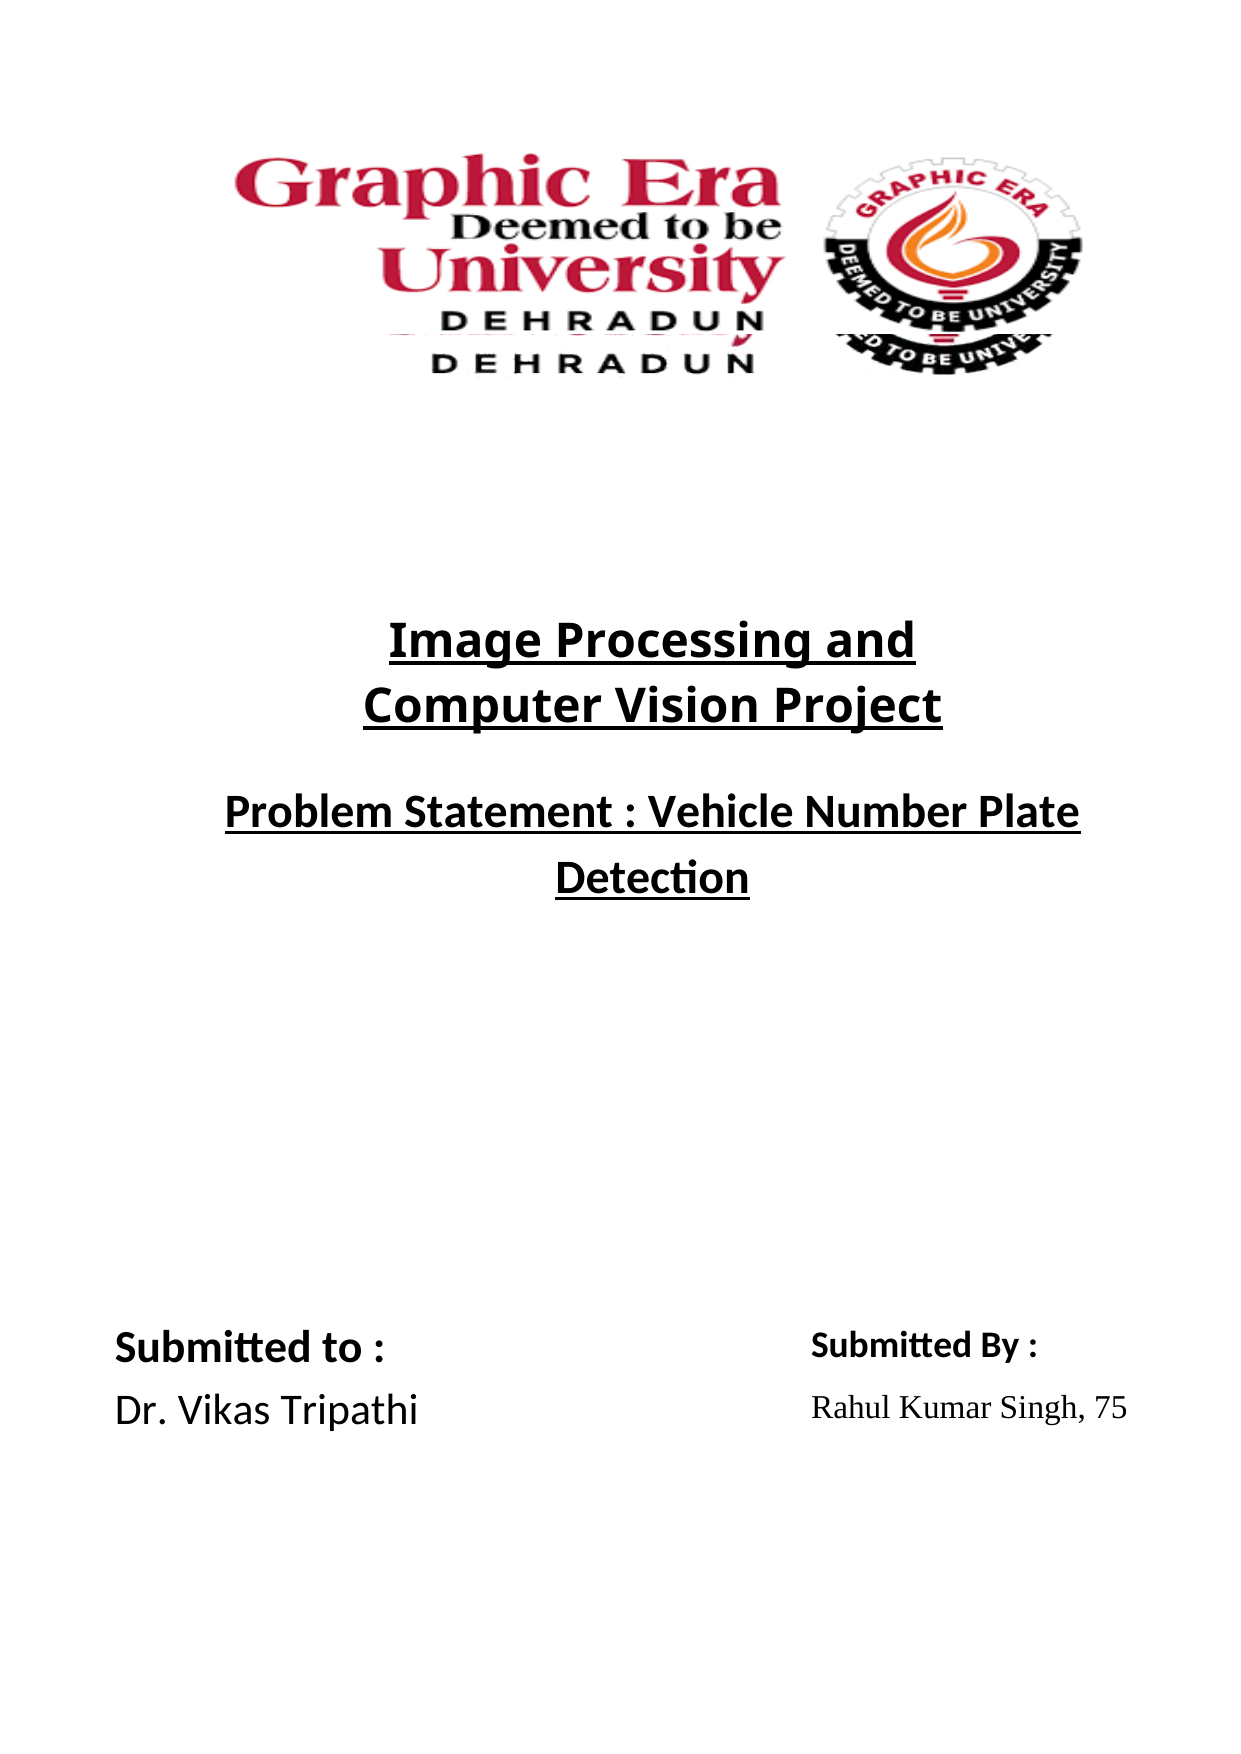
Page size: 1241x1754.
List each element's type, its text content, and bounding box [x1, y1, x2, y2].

text Submitted to : [114, 1318, 736, 1374]
picture [204, 152, 1094, 378]
text Rahul Kumar Singh, 75 [811, 1388, 1140, 1426]
text Problem Statement : Vehicle Number Plate Detection [194, 781, 1111, 906]
text Submitted By : [811, 1321, 1140, 1367]
text Dr. Vikas Tripathi [114, 1382, 736, 1435]
text Image Processing and [114, 606, 1190, 671]
text Computer Vision Project [114, 671, 1190, 737]
